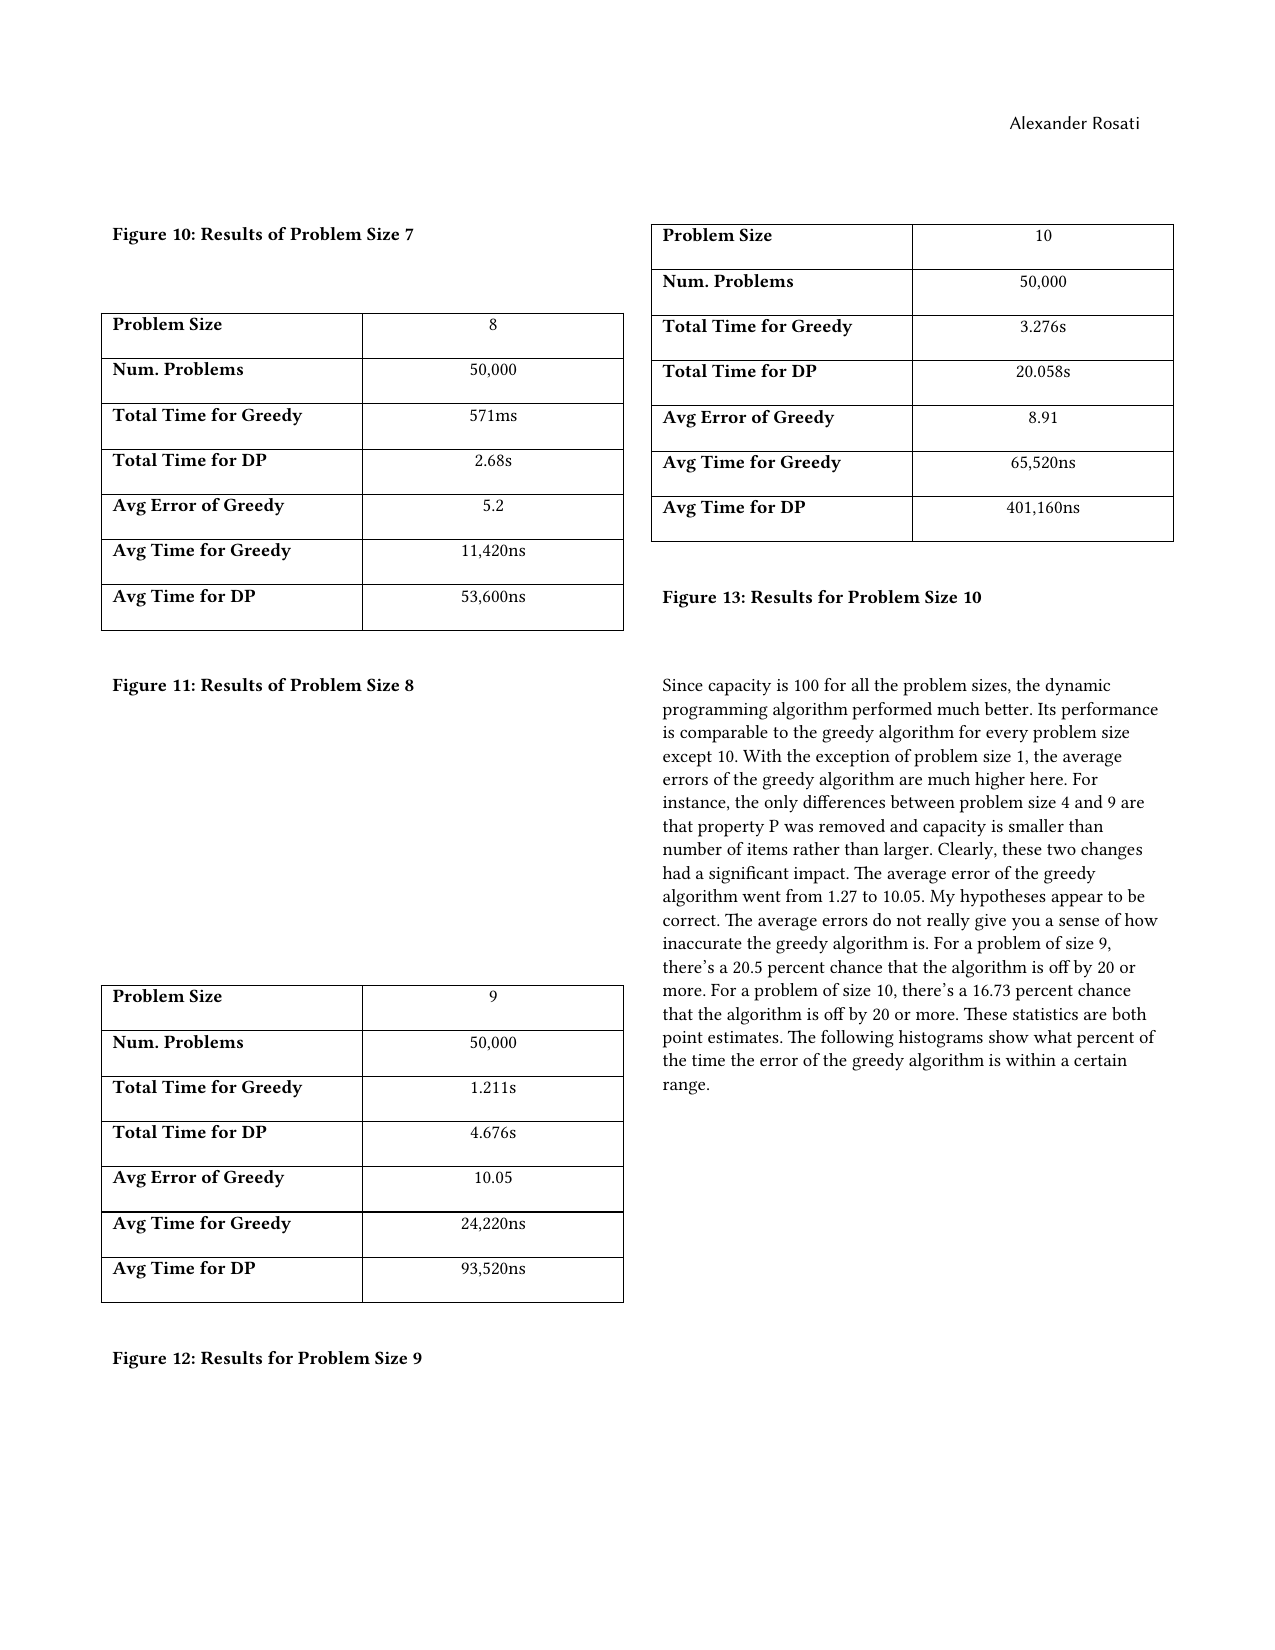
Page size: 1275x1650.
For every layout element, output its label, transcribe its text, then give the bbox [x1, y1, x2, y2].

table_header 9 [363, 986, 623, 1030]
table_cell Avg Time for DP [102, 585, 362, 630]
table_cell Num. Problems [102, 1031, 362, 1076]
table_cell Total Time for Greedy [102, 1077, 362, 1121]
table_cell 3.276s [913, 316, 1173, 360]
text Figure 10: Results of Problem Size 7 [112, 224, 612, 245]
table_cell 8.91 [913, 406, 1173, 451]
table_cell Num. Problems [102, 359, 362, 403]
table_cell Avg Time for DP [102, 1258, 362, 1302]
table_cell 93,520ns [363, 1258, 623, 1302]
text Since capacity is 100 for all the problem sizes, the dynamic programming algorithm performed much better. Its performance is comparable to the greedy algorithm for every problem size except 10. With the exception of problem size 1, the average errors of the greedy algorithm are much higher here. For instance, the only differences between problem size 4 and 9 are that property P was removed and capacity is smaller than number of items rather than larger. Clearly, these two changes had a significant impact. The average error of the greedy algorithm went from 1.27 to 10.05. My hypotheses appear to be correct. The average errors do not really give you a sense of how inaccurate the greedy algorithm is. For a problem of size 9, there’s a 20.5 percent chance that the algorithm is off by 20 or more. For a problem of size 10, there’s a 16.73 percent chance that the algorithm is off by 20 or more. These statistics are both point estimates. The following histograms show what percent of the time the error of the greedy algorithm is within a certain range. [662, 675, 1162, 1095]
table_cell Avg Error of Greedy [102, 1167, 362, 1211]
table_cell Avg Error of Greedy [102, 495, 362, 539]
table_header Problem Size [102, 314, 362, 358]
text Figure 12: Results for Problem Size 9 [112, 1347, 612, 1369]
table_cell 10.05 [363, 1167, 623, 1211]
table_cell Num. Problems [652, 270, 912, 314]
table_cell 2.68s [363, 450, 623, 494]
table_cell 401,160ns [913, 497, 1173, 541]
table_cell 1.211s [363, 1077, 623, 1121]
table_cell 50,000 [363, 1031, 623, 1076]
table_cell 4.676s [363, 1122, 623, 1166]
table_cell Avg Time for Greedy [102, 540, 362, 584]
table_cell 5.2 [363, 495, 623, 539]
table_header Problem Size [652, 225, 912, 269]
table_cell 20.058s [913, 361, 1173, 405]
table_cell Total Time for Greedy [102, 404, 362, 448]
table_cell 65,520ns [913, 452, 1173, 496]
table_cell Total Time for DP [102, 1122, 362, 1166]
table_cell 50,000 [913, 270, 1173, 314]
table_cell Avg Time for Greedy [652, 452, 912, 496]
table_cell Total Time for DP [652, 361, 912, 405]
table_cell 571ms [363, 404, 623, 448]
table_header Problem Size [102, 986, 362, 1030]
table_cell Avg Time for DP [652, 497, 912, 541]
table_cell Avg Time for Greedy [102, 1213, 362, 1257]
table_cell Avg Error of Greedy [652, 406, 912, 451]
table_cell 24,220ns [363, 1213, 623, 1257]
table_header 10 [913, 225, 1173, 269]
table_cell Total Time for Greedy [652, 316, 912, 360]
table_cell 11,420ns [363, 540, 623, 584]
table_header 8 [363, 314, 623, 358]
text Figure 13: Results for Problem Size 10 [662, 586, 1162, 608]
table_cell 50,000 [363, 359, 623, 403]
table_cell 53,600ns [363, 585, 623, 630]
table_cell Total Time for DP [102, 450, 362, 494]
text Figure 11: Results of Problem Size 8 [112, 675, 612, 696]
